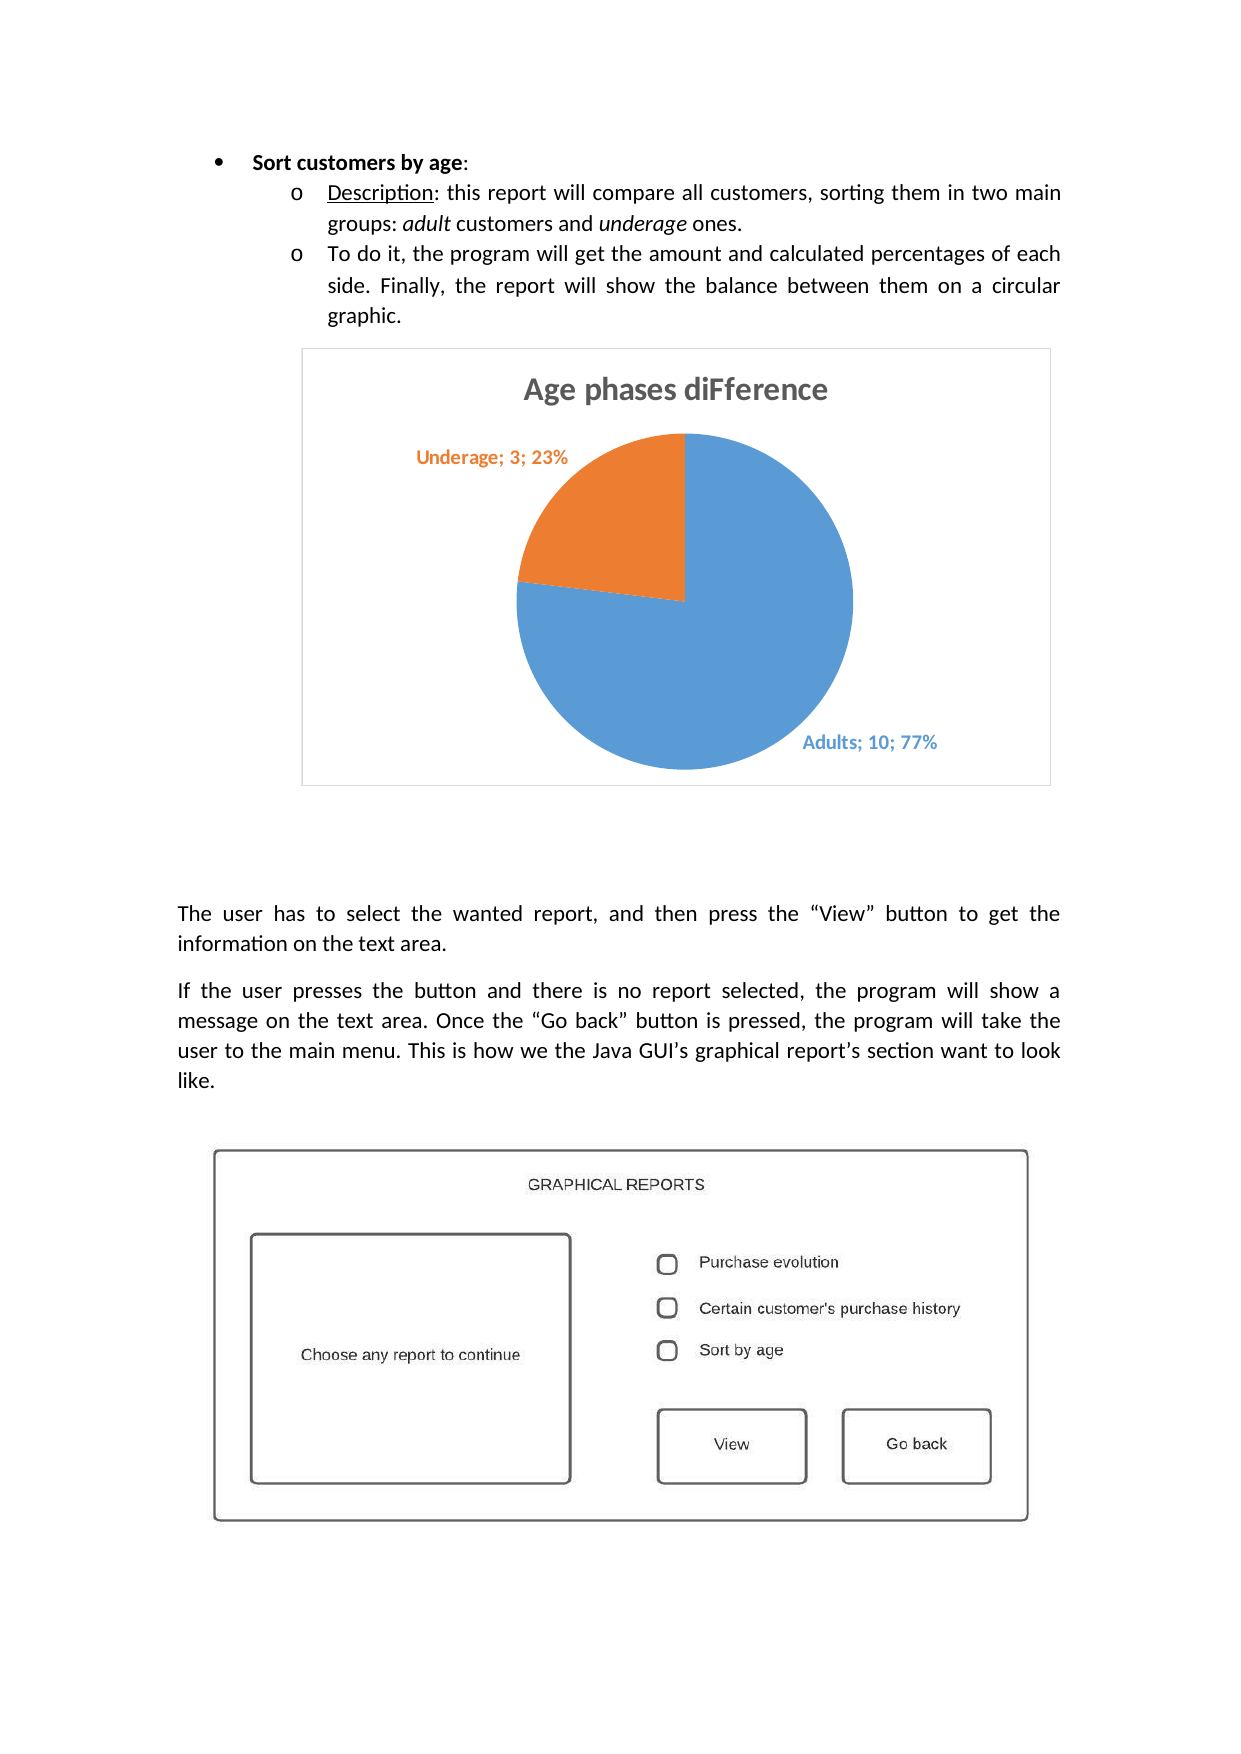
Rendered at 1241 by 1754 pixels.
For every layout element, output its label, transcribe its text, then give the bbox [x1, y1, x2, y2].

text If the user presses the button and there is no report selected, the program will show a message on the text area. Once the “Go back” button is pressed, the program will take the user to the main menu. This is how we the Java GUI’s graphical report’s section want to look like. [177, 976, 1063, 1094]
list Description: this report will compare all customers, sorting them in two main groups: adult customers and underage ones. [290, 178, 1063, 237]
picture [177, 1113, 1063, 1557]
text The user has to select the wanted report, and then press the “View” button to get the information on the text area. [177, 899, 1063, 957]
list Sort customers by age: [215, 148, 1063, 176]
list To do it, the program will get the amount and calculated percentages of each side. Finally, the report will show the balance between them on a circular graphic. [290, 239, 1063, 329]
